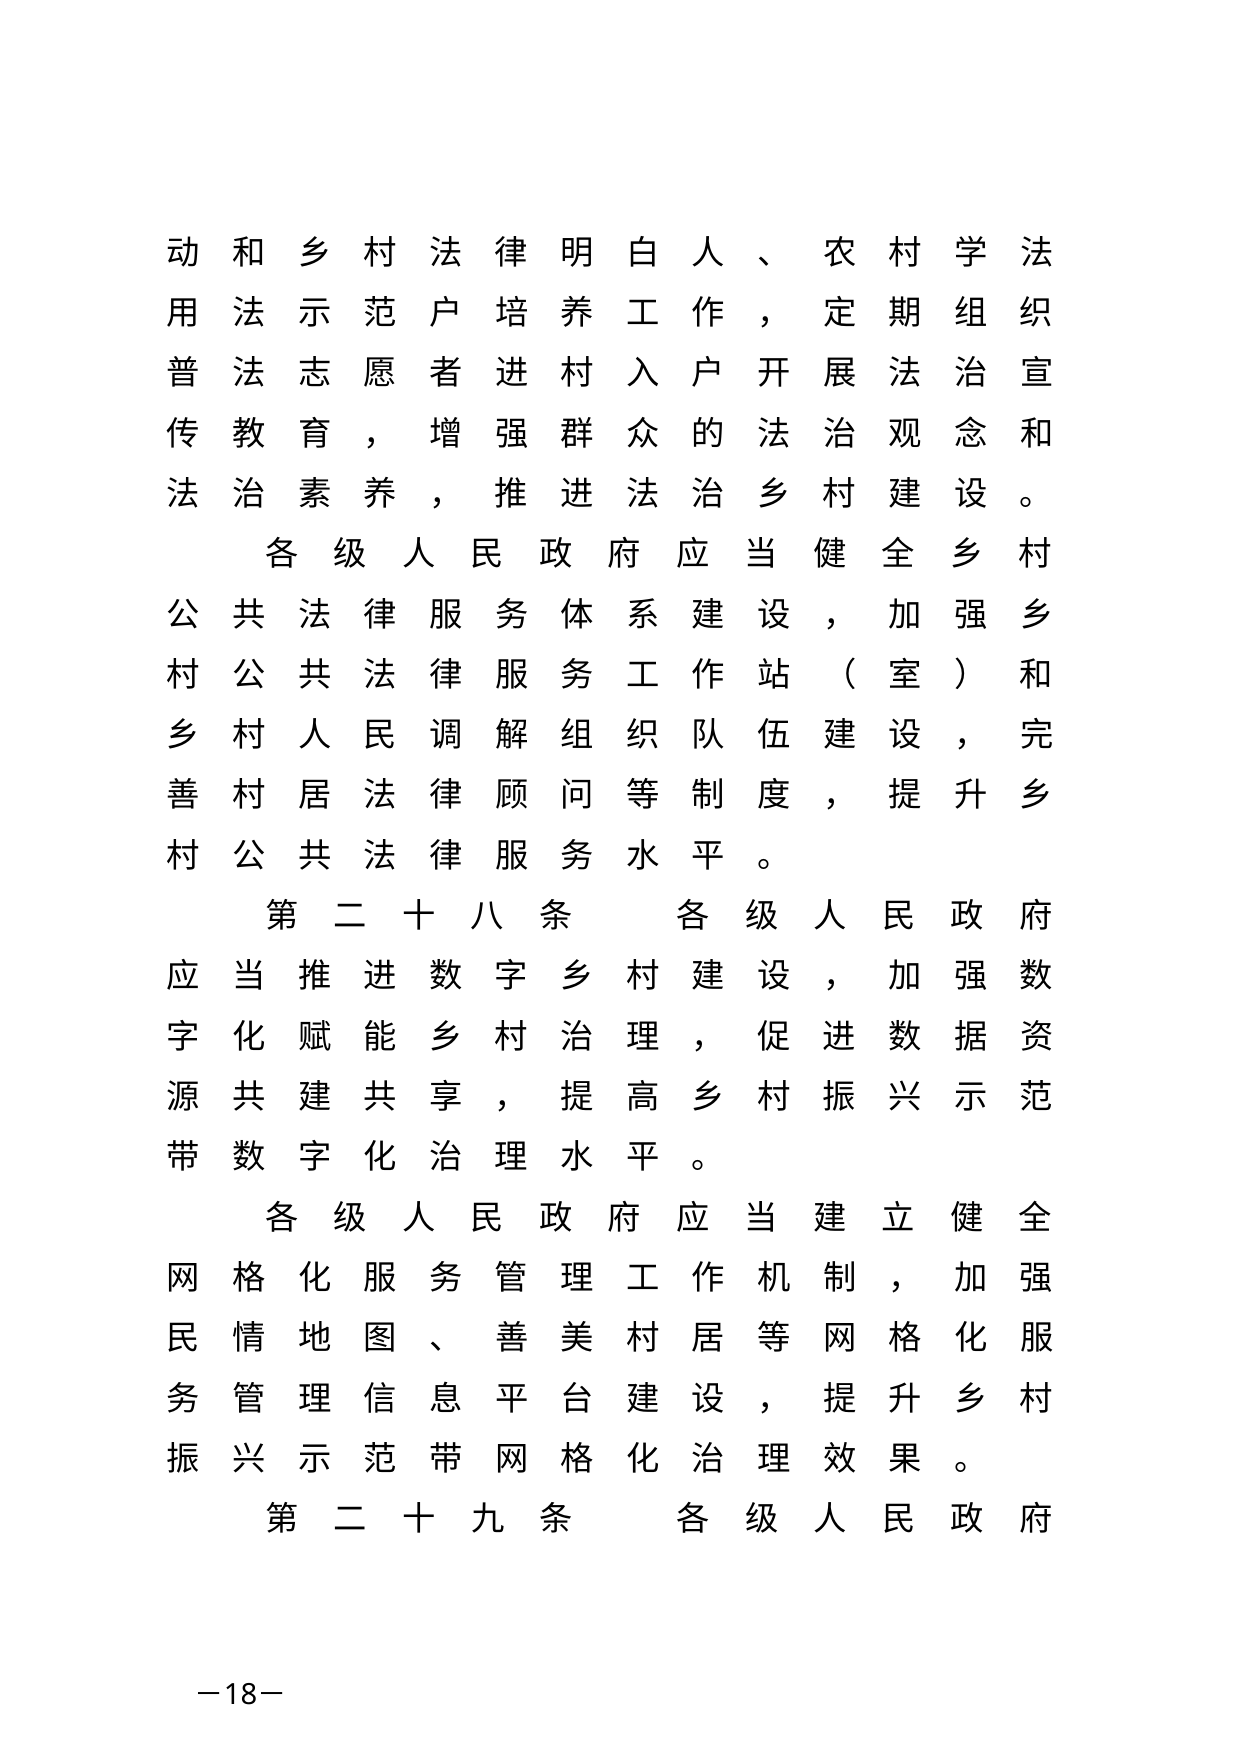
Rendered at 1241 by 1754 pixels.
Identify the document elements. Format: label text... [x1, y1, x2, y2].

text 第二十八条 各级人民政府应当推进数字乡村建设，加强数字化赋能乡村治理，促进数据资源共建共享，提高乡村振兴示范带数字化治理水平。 [167, 883, 1085, 1184]
text 各级人民政府应当健全乡村公共法律服务体系建设，加强乡村公共法律服务工作站（室）和乡村人民调解组织队伍建设，完善村居法律顾问等制度，提升乡村公共法律服务水平。 [167, 521, 1085, 883]
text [167, 219, 1085, 521]
text 各级人民政府应当建立健全网格化服务管理工作机制，加强民情地图、善美村居等网格化服务管理信息平台建设，提升乡村振兴示范带网格化治理效果。 [167, 1184, 1085, 1486]
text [167, 1486, 1085, 1546]
